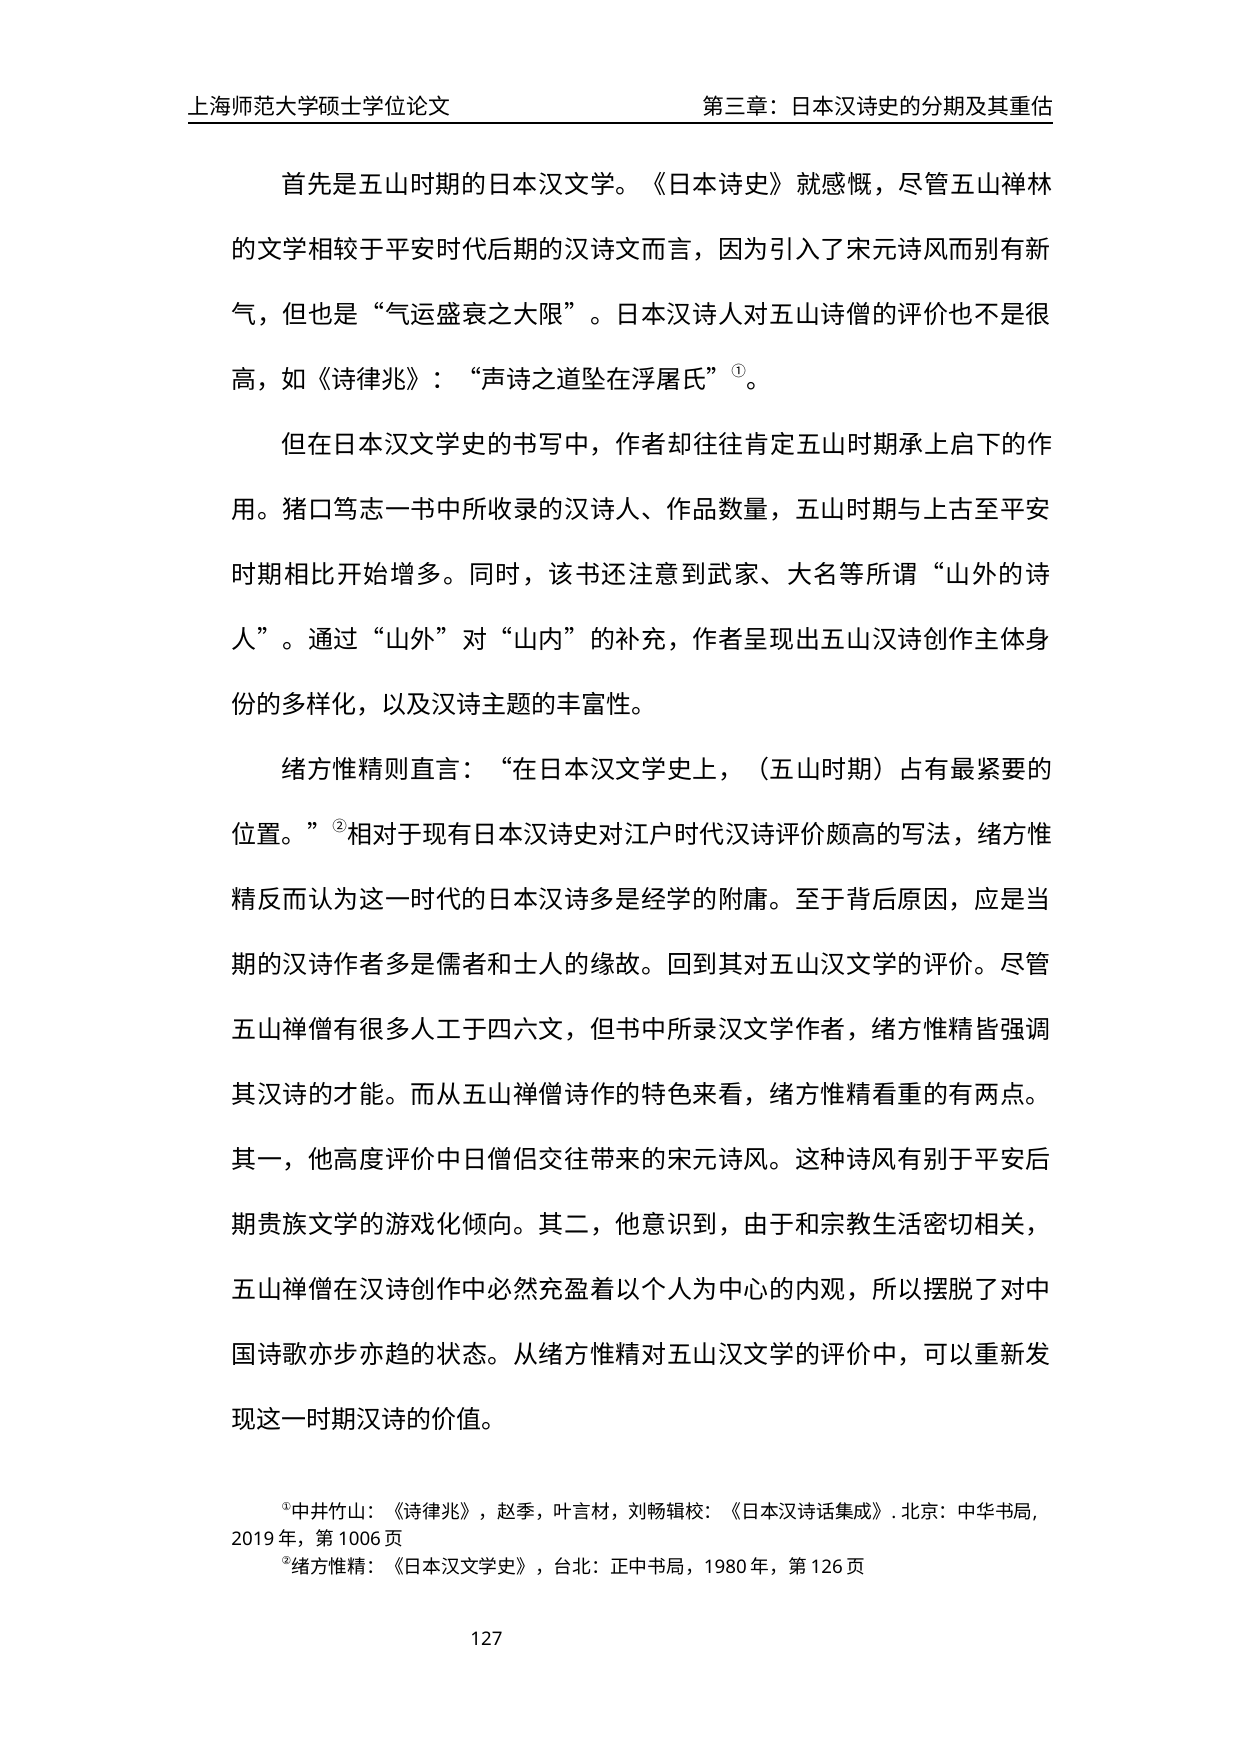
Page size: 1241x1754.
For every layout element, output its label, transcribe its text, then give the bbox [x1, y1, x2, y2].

text 绪方惟精则直言：“在日本汉文学史上，（五山时期）占有最紧要的位置。”相对于现有日本汉诗史对江户时代汉诗评价颇高的写法，绪方惟精反而认为这一时代的日本汉诗多是经学的附庸。至于背后原因，应是当期的汉诗作者多是儒者和士人的缘故。回到其对五山汉文学的评价。尽管五山禅僧有很多人工于四六文，但书中所录汉文学作者，绪方惟精皆强调其汉诗的才能。而从五山禅僧诗作的特色来看，绪方惟精看重的有两点。其一，他高度评价中日僧侣交往带来的宋元诗风。这种诗风有别于平安后期贵族文学的游戏化倾向。其二，他意识到，由于和宗教生活密切相关，五山禅僧在汉诗创作中必然充盈着以个人为中心的内观，所以摆脱了对中国诗歌亦步亦趋的状态。从绪方惟精对五山汉文学的评价中，可以重新发现这一时期汉诗的价值。 [231, 735, 1053, 1450]
text 但在日本汉文学史的书写中，作者却往往肯定五山时期承上启下的作用。猪口笃志一书中所收录的汉诗人、作品数量，五山时期与上古至平安时期相比开始增多。同时，该书还注意到武家、大名等所谓“山外的诗人”。通过“山外”对“山内”的补充，作者呈现出五山汉诗创作主体身份的多样化，以及汉诗主题的丰富性。 [231, 410, 1053, 735]
text 首先是五山时期的日本汉文学。《日本诗史》就感慨，尽管五山禅林的文学相较于平安时代后期的汉诗文而言，因为引入了宋元诗风而别有新气，但也是“气运盛衰之大限”。日本汉诗人对五山诗僧的评价也不是很高，如《诗律兆》：“声诗之道坠在浮屠氏”。 [231, 150, 1053, 410]
